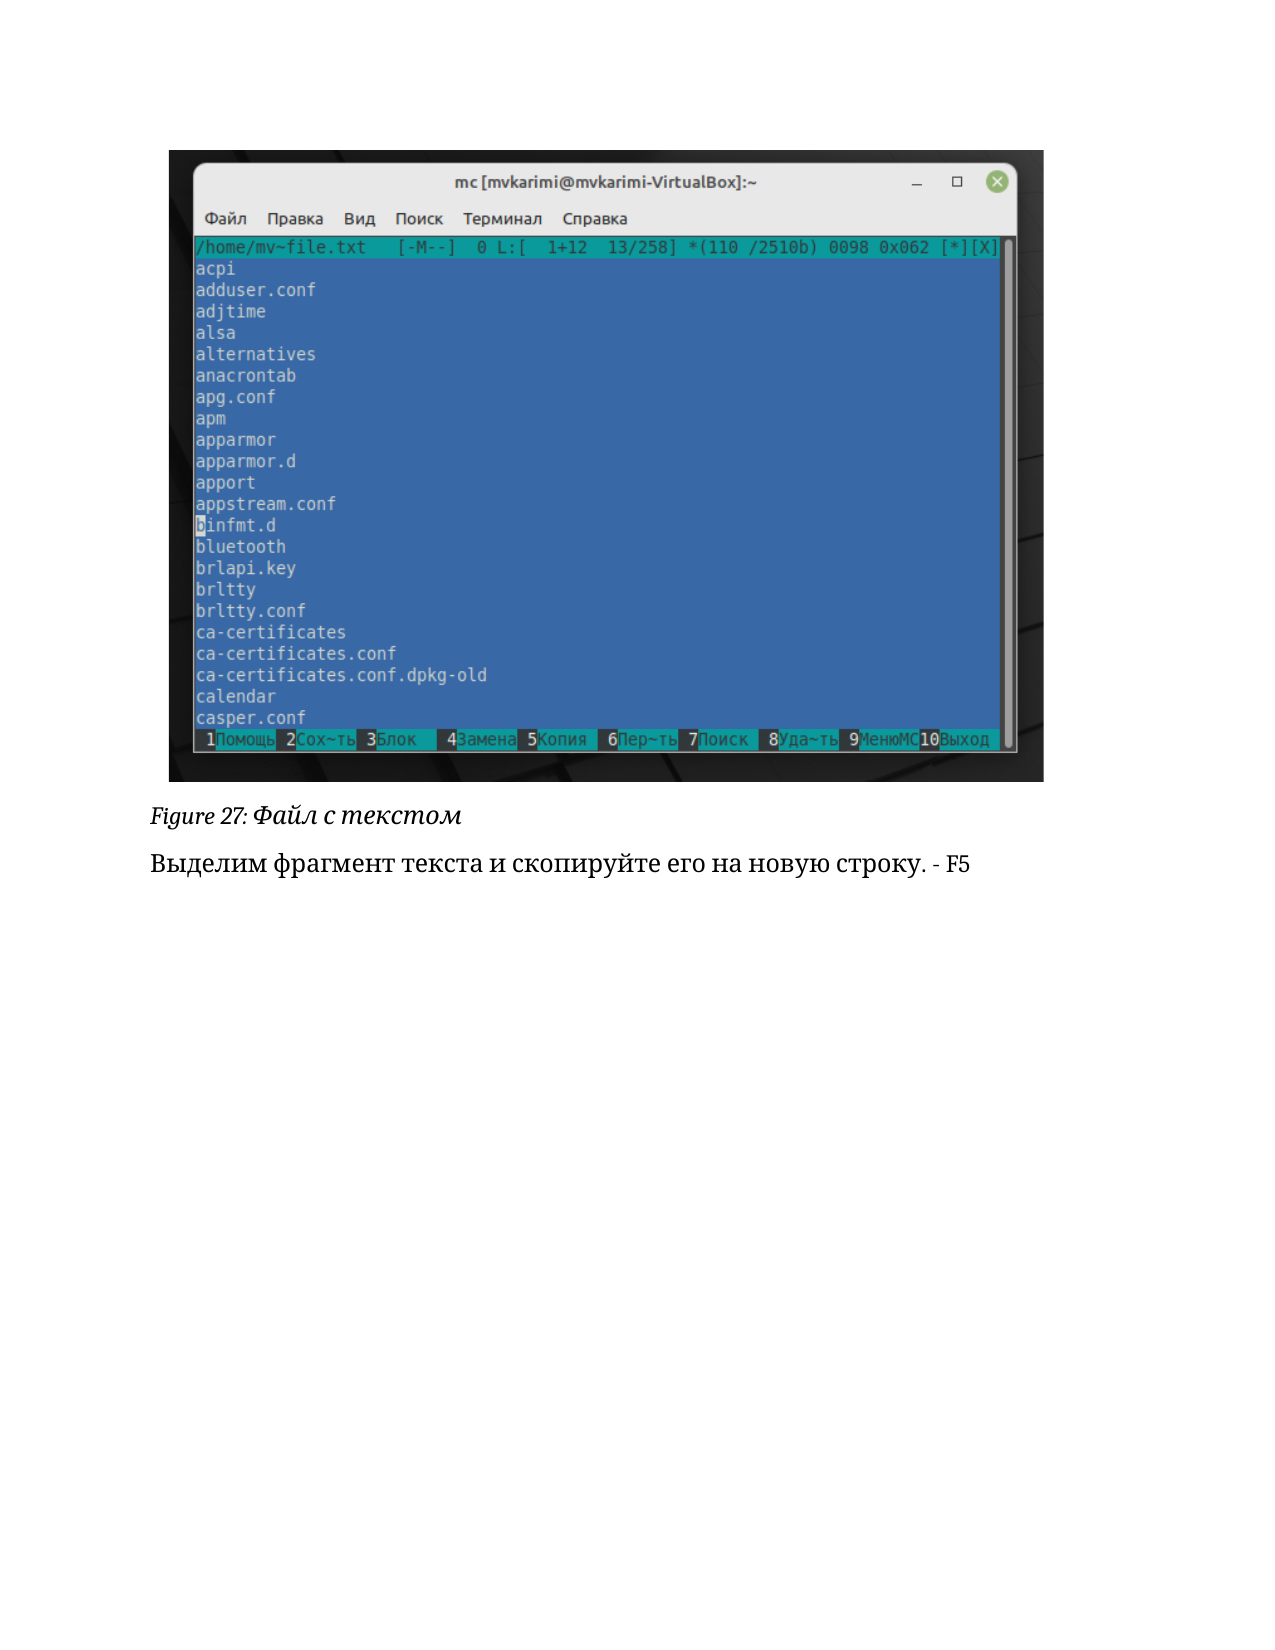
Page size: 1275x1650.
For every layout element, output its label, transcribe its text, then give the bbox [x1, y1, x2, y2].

text Выделим фрагмент текста и скопируйте его на новую строку. - F5 [150, 850, 1125, 878]
picture [168, 150, 1044, 782]
text Figure 27: Файл с текстом [150, 802, 1125, 831]
